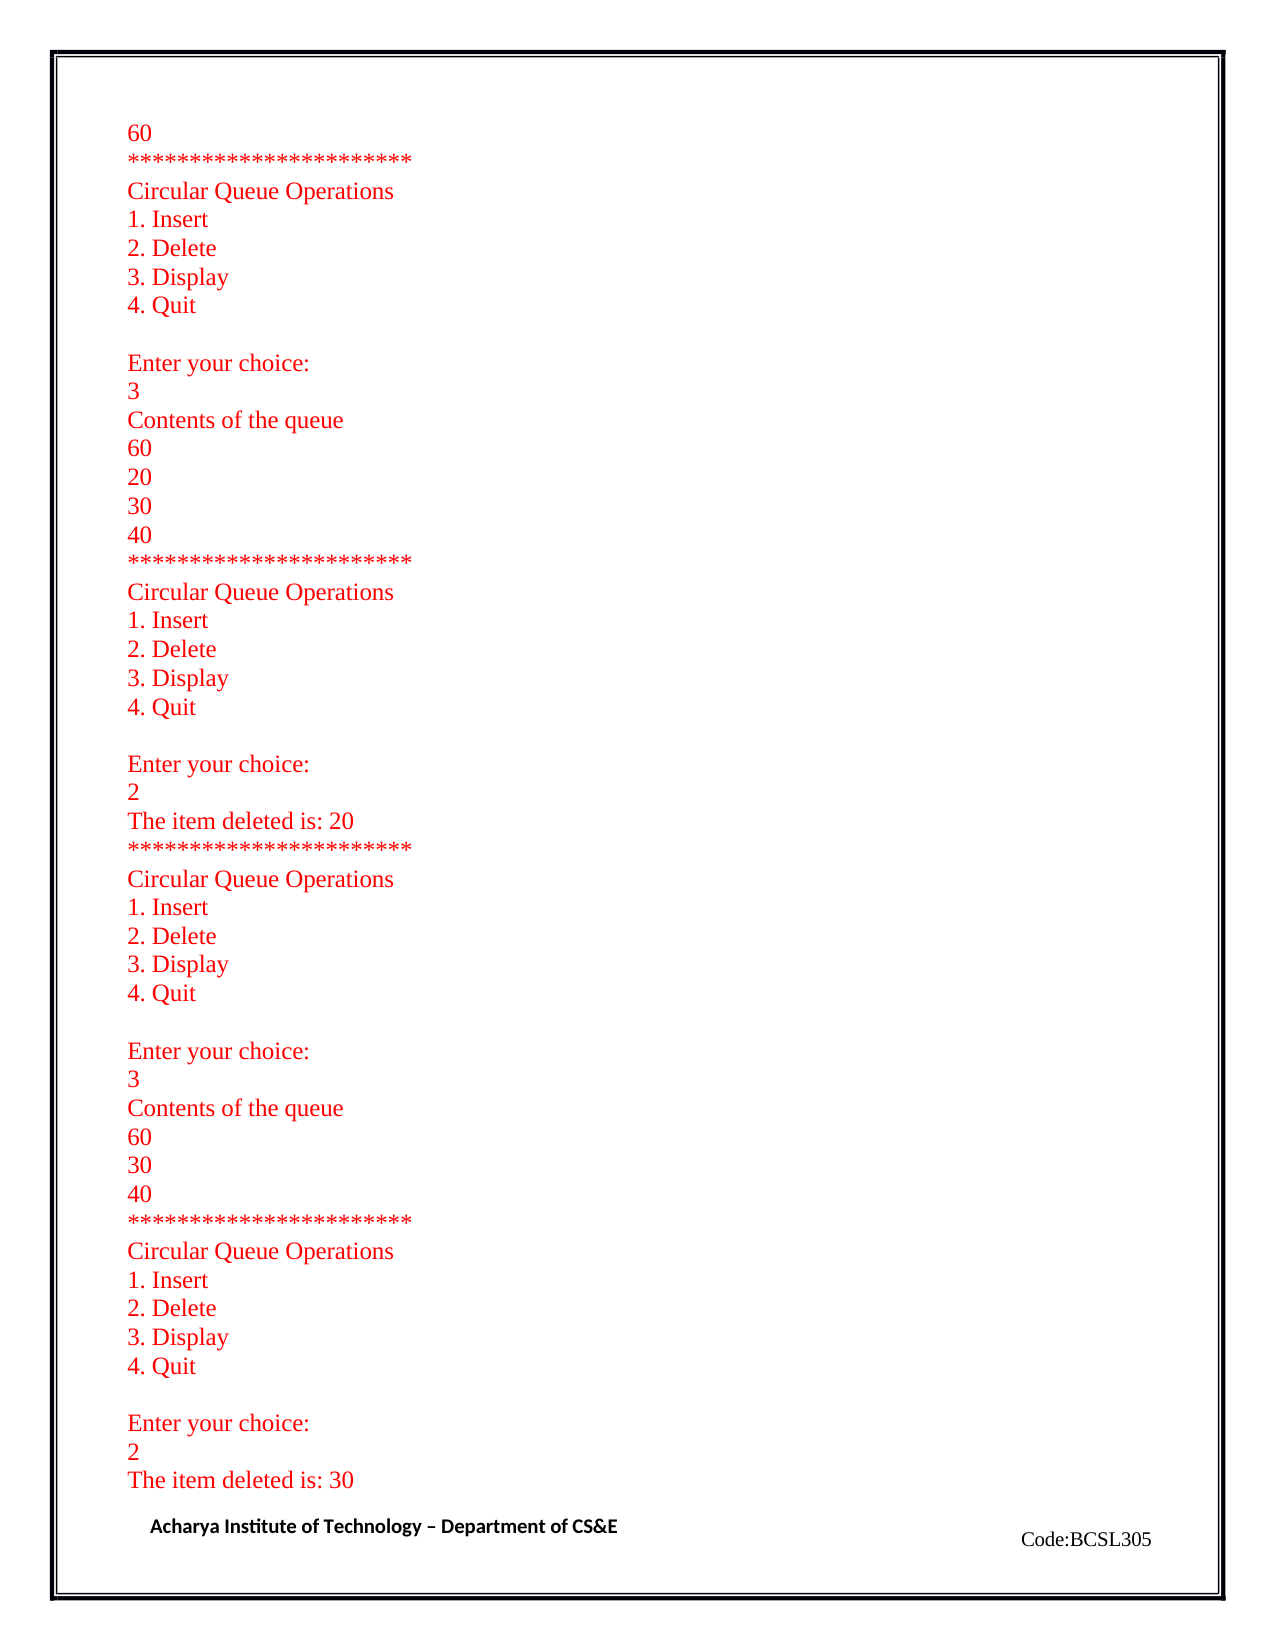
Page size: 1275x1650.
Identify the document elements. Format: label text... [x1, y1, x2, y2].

text 40 [127, 1179, 152, 1208]
text 1. Insert [127, 1265, 209, 1294]
text Enter your choice: [127, 1036, 311, 1065]
text Contents of the queue [127, 1093, 346, 1122]
text The item deleted is: 20 [127, 807, 356, 835]
text 40 [127, 520, 152, 549]
text 3. Display [127, 950, 230, 978]
text Enter your choice: [127, 348, 311, 377]
text The item deleted is: 30 [127, 1466, 356, 1494]
text 30 [127, 491, 152, 520]
text 30 [127, 1151, 152, 1179]
text Acharya Institute of Technology – Department of CS&E [150, 1513, 623, 1539]
text 3. Display [127, 262, 230, 291]
text *********************** [127, 147, 414, 176]
text 3. Display [127, 1323, 230, 1351]
text 60 [127, 119, 152, 147]
text *********************** [127, 1208, 414, 1237]
text Circular Queue Operations [127, 864, 396, 893]
text 1. Insert [127, 893, 209, 921]
text 1. Insert [127, 606, 209, 634]
text 1. Insert [127, 205, 209, 233]
text 60 [127, 1122, 152, 1151]
text 4. Quit [127, 979, 196, 1007]
text Circular Queue Operations [127, 176, 396, 205]
text 4. Quit [127, 291, 196, 319]
text *********************** [127, 549, 414, 577]
text 2. Delete [127, 233, 217, 262]
text Enter your choice: [127, 749, 311, 778]
text Circular Queue Operations [127, 577, 396, 606]
text Enter your choice: [127, 1408, 311, 1437]
text 20 [127, 463, 152, 491]
text 4. Quit [127, 1351, 196, 1380]
text 60 [127, 434, 152, 463]
text 2. Delete [127, 635, 217, 663]
text 2. Delete [127, 1294, 217, 1322]
text 4. Quit [127, 692, 196, 721]
text 3. Display [127, 663, 230, 692]
text Contents of the queue [127, 406, 346, 434]
text 2. Delete [127, 921, 217, 950]
text Circular Queue Operations [127, 1237, 396, 1265]
text *********************** [127, 835, 414, 864]
